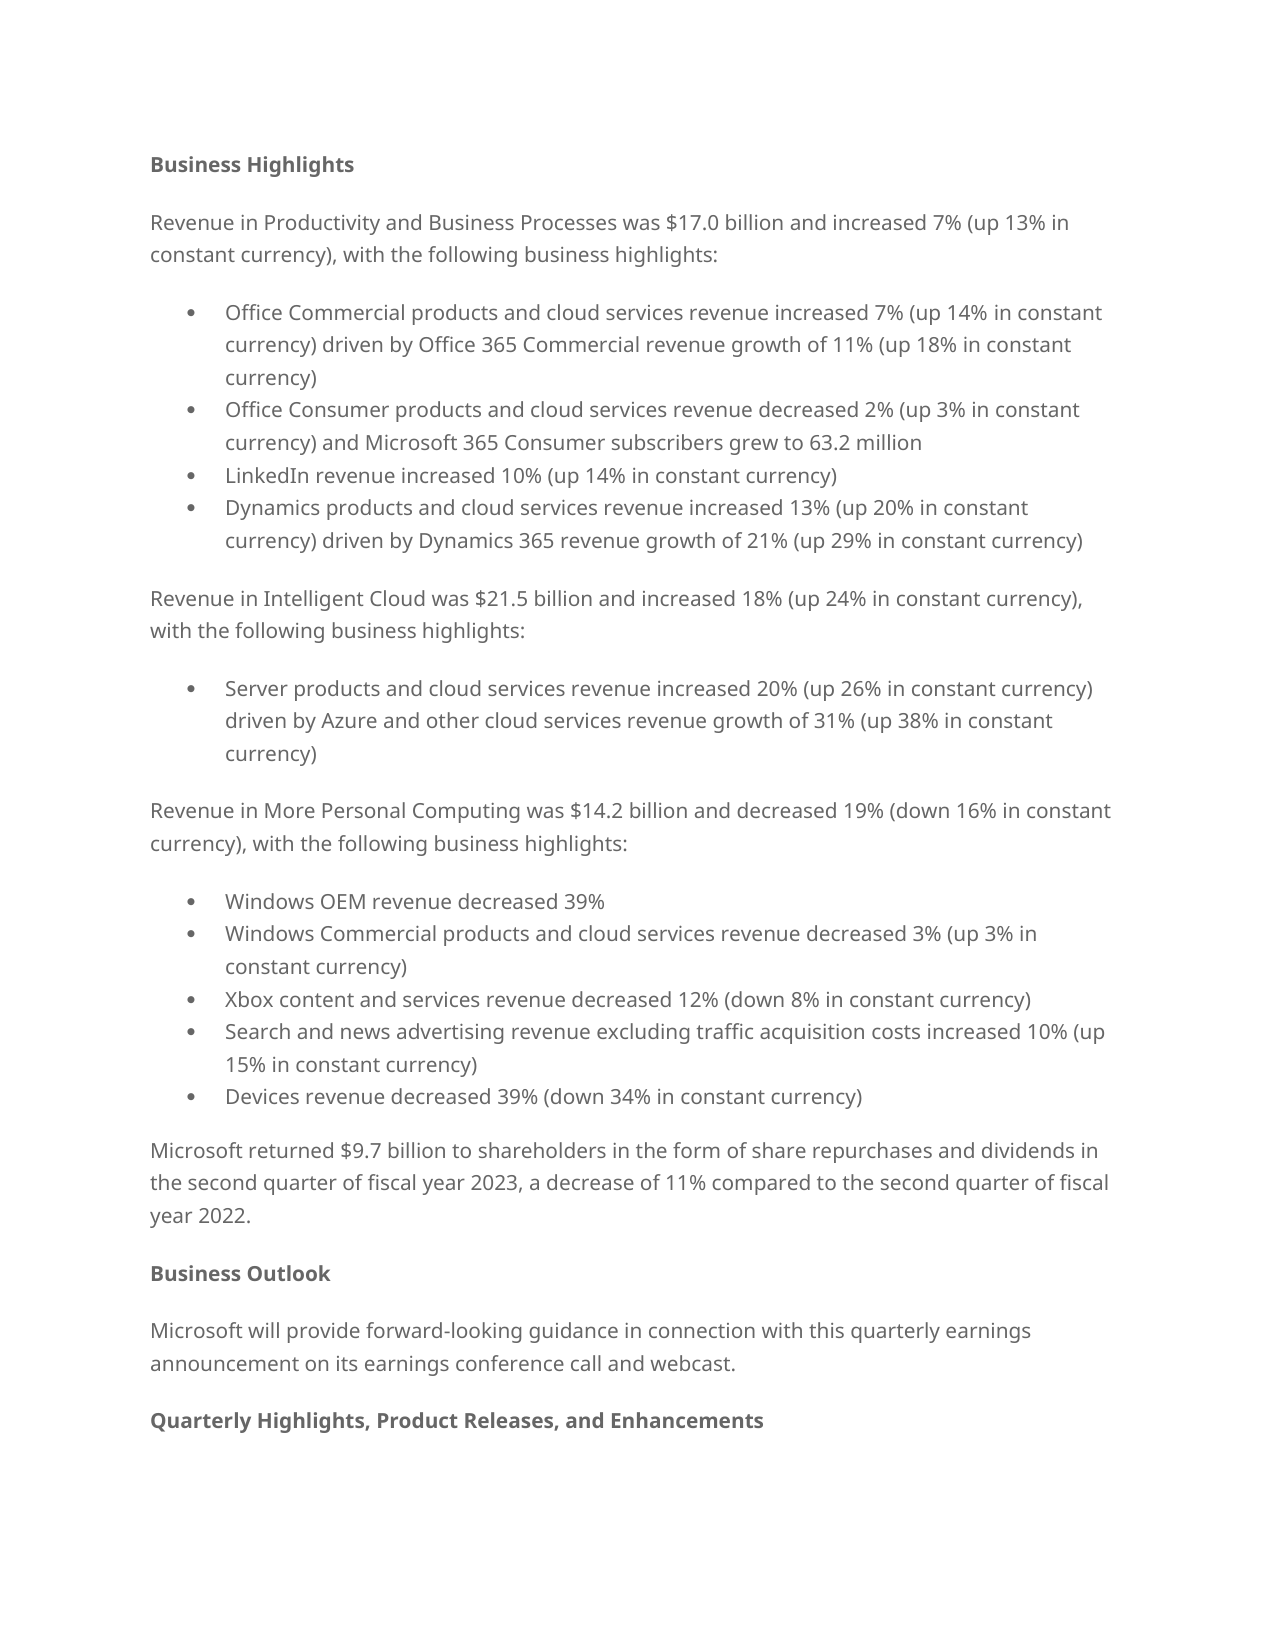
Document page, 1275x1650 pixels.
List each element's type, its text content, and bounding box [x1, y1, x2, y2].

list Windows Commercial products and cloud services revenue decreased 3% (up 3% in constant currency) [187, 919, 1125, 981]
text Business Outlook [150, 1259, 1125, 1287]
text Revenue in More Personal Computing was $14.2 billion and decreased 19% (down 16% in constant currency), with the following business highlights: [150, 797, 1125, 858]
text Revenue in Productivity and Business Processes was $17.0 billion and increased 7% (up 13% in constant currency), with the following business highlights: [150, 208, 1125, 269]
list Search and news advertising revenue excluding traffic acquisition costs increased 10% (up 15% in constant currency) [187, 1017, 1125, 1078]
list Server products and cloud services revenue increased 20% (up 26% in constant currency) driven by Azure and other cloud services revenue growth of 31% (up 38% in constant currency) [187, 674, 1125, 767]
list LinkedIn revenue increased 10% (up 14% in constant currency) [187, 461, 1125, 489]
text Microsoft returned $9.7 billion to shareholders in the form of share repurchases and dividends in the second quarter of fiscal year 2023, a decrease of 11% compared to the second quarter of fiscal year 2022. [150, 1136, 1125, 1229]
list Xbox content and services revenue decreased 12% (down 8% in constant currency) [187, 985, 1125, 1013]
text Revenue in Intelligent Cloud was $21.5 billion and increased 18% (up 24% in constant currency), with the following business highlights: [150, 584, 1125, 645]
text Quarterly Highlights, Product Releases, and Enhancements [150, 1407, 1125, 1435]
text Business Highlights [150, 150, 1125, 178]
list Office Consumer products and cloud services revenue decreased 2% (up 3% in constant currency) and Microsoft 365 Consumer subscribers grew to 63.2 million [187, 396, 1125, 457]
text Microsoft will provide forward-looking guidance in connection with this quarterly earnings announcement on its earnings conference call and webcast. [150, 1316, 1125, 1377]
list Devices revenue decreased 39% (down 34% in constant currency) [187, 1082, 1125, 1111]
list Office Commercial products and cloud services revenue increased 7% (up 14% in constant currency) driven by Office 365 Commercial revenue growth of 11% (up 18% in constant currency) [187, 298, 1125, 391]
list Dynamics products and cloud services revenue increased 13% (up 20% in constant currency) driven by Dynamics 365 revenue growth of 21% (up 29% in constant currency) [187, 493, 1125, 554]
list Windows OEM revenue decreased 39% [187, 887, 1125, 915]
